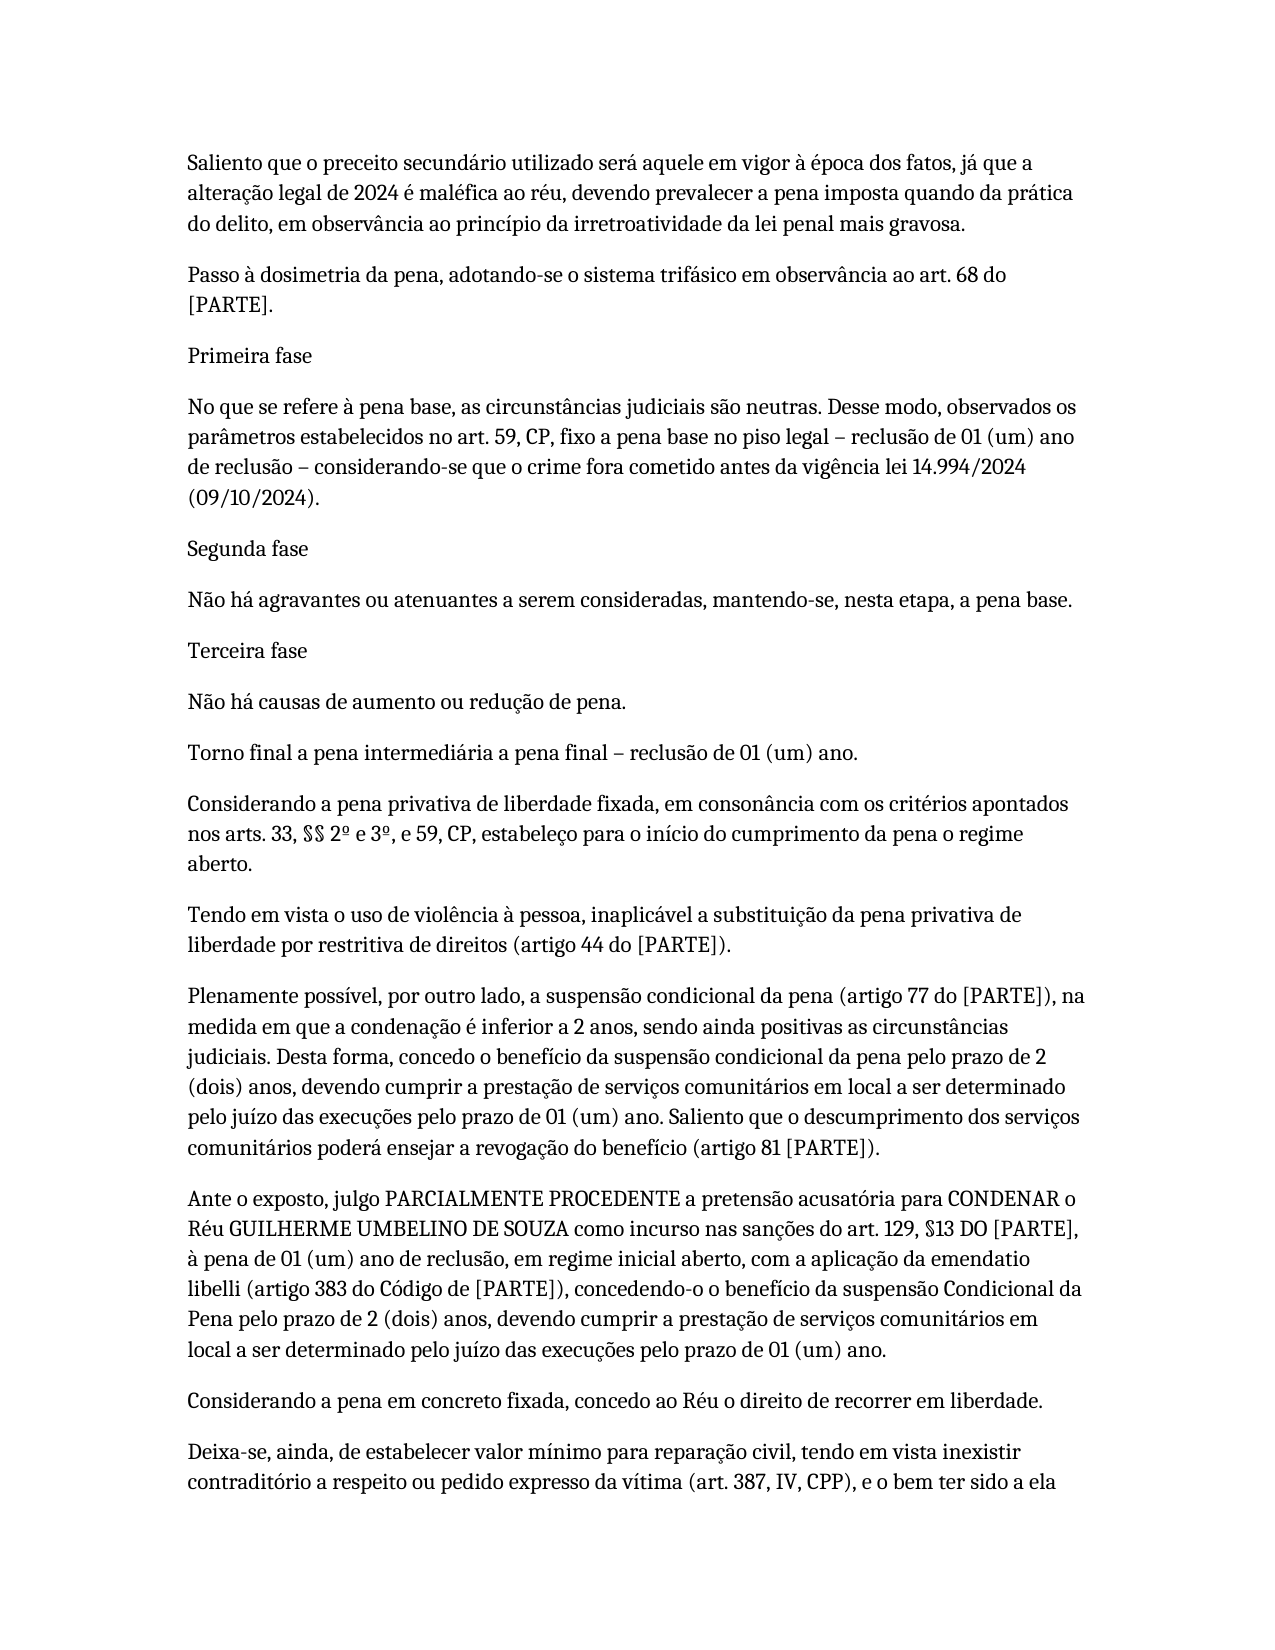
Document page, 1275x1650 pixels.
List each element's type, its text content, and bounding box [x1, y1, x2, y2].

text Segunda fase [187, 535, 1087, 562]
text Passo à dosimetria da pena, adotando-se o sistema trifásico em observância ao art. 68 do [PARTE]. [187, 261, 1087, 318]
text Primeira fase [187, 343, 1087, 369]
text Terceira fase [187, 637, 1087, 664]
text Saliento que o preceito secundário utilizado será aquele em vigor à época dos fatos, já que a alteração legal de 2024 é maléfica ao réu, devendo prevalecer a pena imposta quando da prática do delito, em observância ao princípio da irretroatividade da lei penal mais gravosa. [187, 150, 1087, 237]
text Considerando a pena privativa de liberdade fixada, em consonância com os critérios apontados nos arts. 33, §§ 2º e 3º, e 59, CP, estabeleço para o início do cumprimento da pena o regime aberto. [187, 791, 1087, 877]
text Plenamente possível, por outro lado, a suspensão condicional da pena (artigo 77 do [PARTE]), na medida em que a condenação é inferior a 2 anos, sendo ainda positivas as circunstâncias judiciais. Desta forma, concedo o benefício da suspensão condicional da pena pelo prazo de 2 (dois) anos, devendo cumprir a prestação de serviços comunitários em local a ser determinado pelo juízo das execuções pelo prazo de 01 (um) ano. Saliento que o descumprimento dos serviços comunitários poderá ensejar a revogação do benefício (artigo 81 [PARTE]). [187, 983, 1087, 1161]
text Não há causas de aumento ou redução de pena. [187, 688, 1087, 715]
text Considerando a pena em concreto fixada, concedo ao Réu o direito de recorrer em liberdade. [187, 1387, 1087, 1414]
text No que se refere à pena base, as circunstâncias judiciais são neutras. Desse modo, observados os parâmetros estabelecidos no art. 59, CP, fixo a pena base no piso legal – reclusão de 01 (um) ano de reclusão – considerando-se que o crime fora cometido antes da vigência lei 14.994/2024 (09/10/2024). [187, 394, 1087, 511]
text Torno final a pena intermediária a pena final – reclusão de 01 (um) ano. [187, 739, 1087, 766]
text Tendo em vista o uso de violência à pessoa, inaplicável a substituição da pena privativa de liberdade por restritiva de direitos (artigo 44 do [PARTE]). [187, 902, 1087, 959]
text Não há agravantes ou atenuantes a serem consideradas, mantendo-se, nesta etapa, a pena base. [187, 586, 1087, 613]
text Ante o exposto, julgo PARCIALMENTE PROCEDENTE a pretensão acusatória para CONDENAR o Réu GUILHERME UMBELINO DE SOUZA como incurso nas sanções do art. 129, §13 DO [PARTE], à pena de 01 (um) ano de reclusão, em regime inicial aberto, com a aplicação da emendatio libelli (artigo 383 do Código de [PARTE]), concedendo-o o benefício da suspensão Condicional da Pena pelo prazo de 2 (dois) anos, devendo cumprir a prestação de serviços comunitários em local a ser determinado pelo juízo das execuções pelo prazo de 01 (um) ano. [187, 1185, 1087, 1363]
